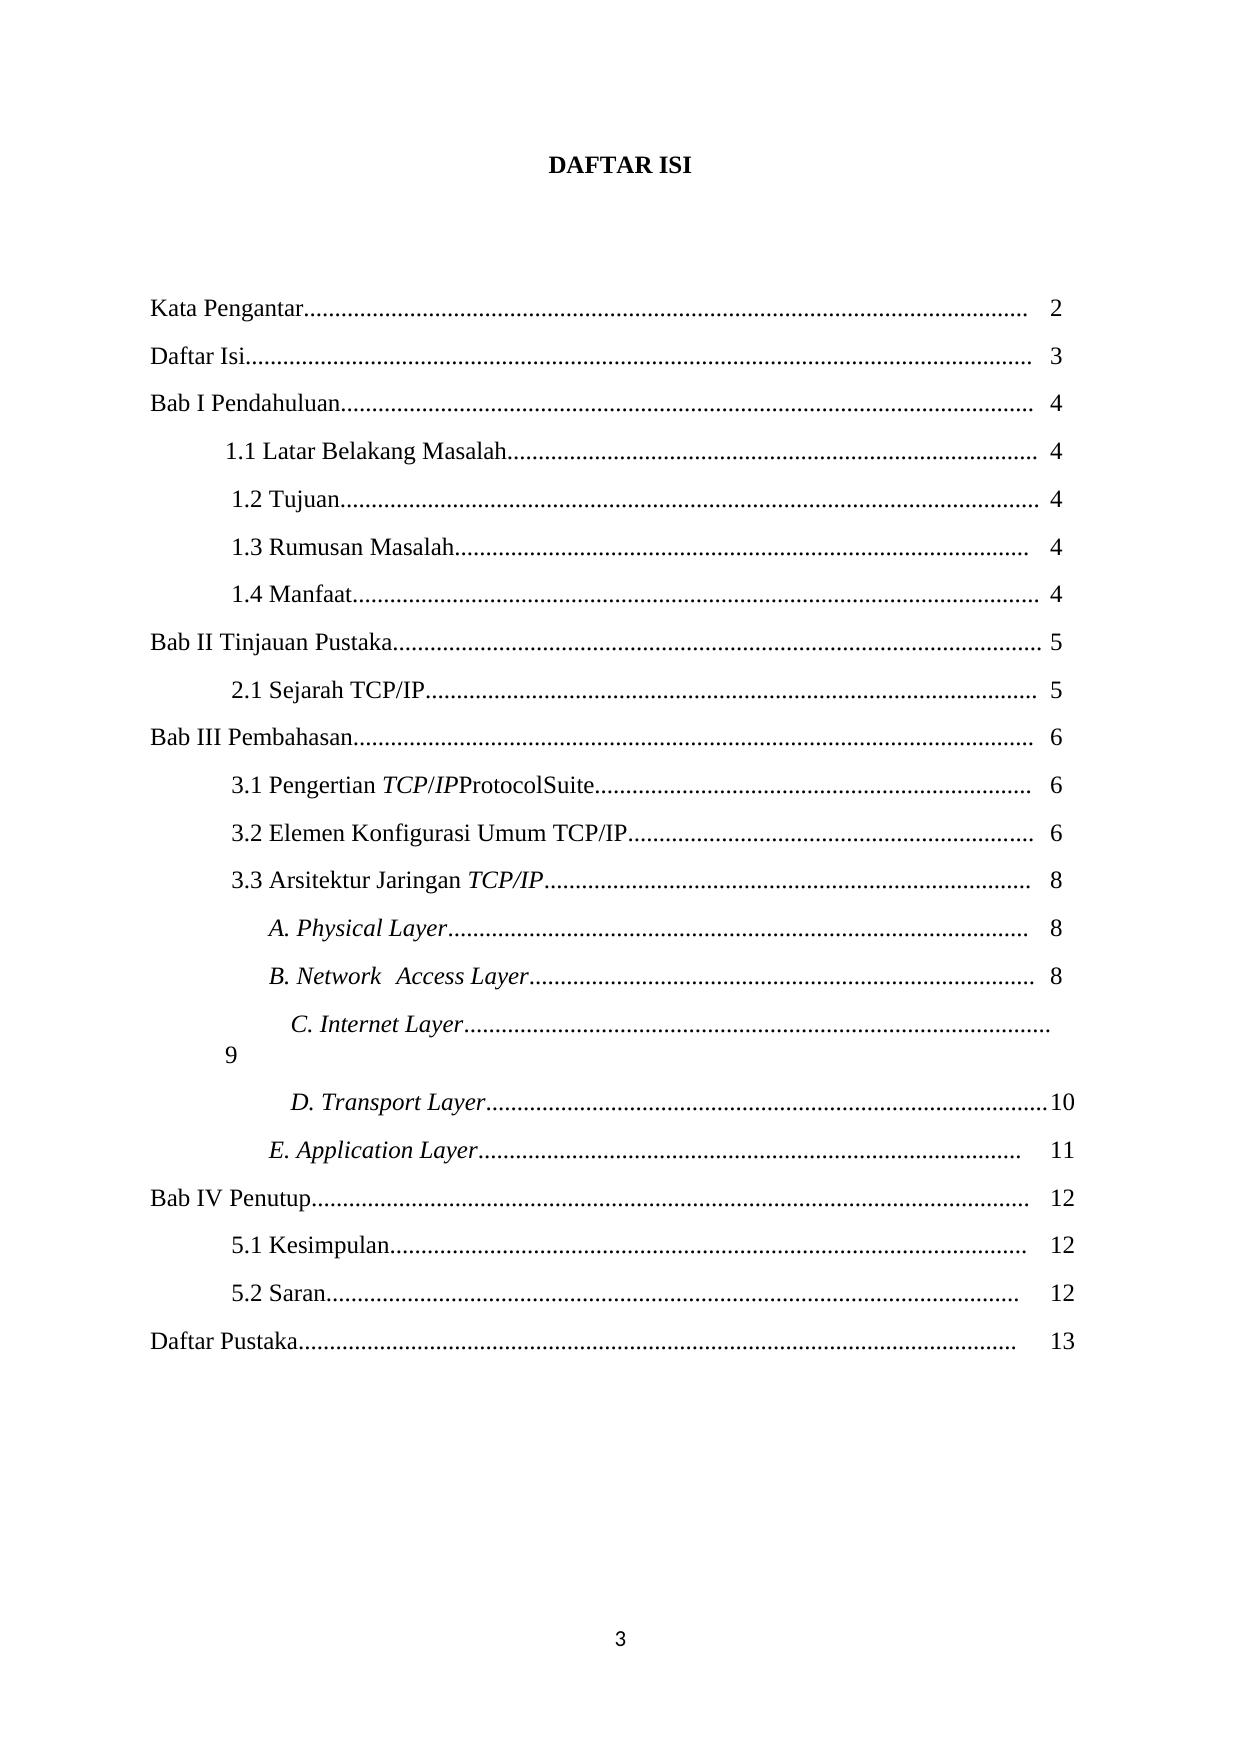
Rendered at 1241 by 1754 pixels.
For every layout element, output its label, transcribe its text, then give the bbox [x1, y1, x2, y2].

text Bab IV Penutup................................................................................................................... 12 [150, 1183, 1090, 1212]
text 2.1 Sejarah TCP/IP.................................................................................................. 5 [150, 675, 1090, 703]
text 3.3 Arsitektur Jaringan TCP/IP.............................................................................. 8 [150, 866, 1090, 894]
text A. Physical Layer............................................................................................. 8 [150, 913, 1090, 942]
text Bab III Pembahasan............................................................................................................. 6 [150, 722, 1090, 751]
text B. Network Access Layer................................................................................. 8 [150, 961, 1090, 990]
text Daftar Pustaka................................................................................................................... 13 [150, 1326, 1090, 1355]
text E. Application Layer....................................................................................... 11 [150, 1135, 1090, 1164]
text DAFTAR ISI [150, 150, 1090, 179]
text 5.2 Saran............................................................................................................... 12 [150, 1278, 1090, 1307]
text Bab II Tinjauan Pustaka........................................................................................................ 5 [150, 627, 1090, 656]
text 1.2 Tujuan................................................................................................................ 4 [150, 484, 1090, 513]
text Daftar Isi.............................................................................................................................. 3 [150, 341, 1090, 369]
text D. Transport Layer.......................................................................................... 10 [150, 1087, 1090, 1116]
text Bab I Pendahuluan............................................................................................................... 4 [150, 388, 1090, 417]
text 5.1 Kesimpulan...................................................................................................... 12 [150, 1231, 1090, 1259]
text 1.4 Manfaat.............................................................................................................. 4 [150, 579, 1090, 608]
text C. Internet Layer.............................................................................................. 9 [150, 1009, 1090, 1068]
text 1.3 Rumusan Masalah............................................................................................ 4 [150, 532, 1090, 560]
text Kata Pengantar.................................................................................................................... 2 [150, 293, 1090, 322]
text 3.1 Pengertian TCP/IPProtocolSuite...................................................................... 6 [150, 770, 1090, 799]
text 3.2 Elemen Konfigurasi Umum TCP/IP................................................................. 6 [150, 818, 1090, 847]
text 1.1 Latar Belakang Masalah..................................................................................... 4 [150, 436, 1090, 465]
